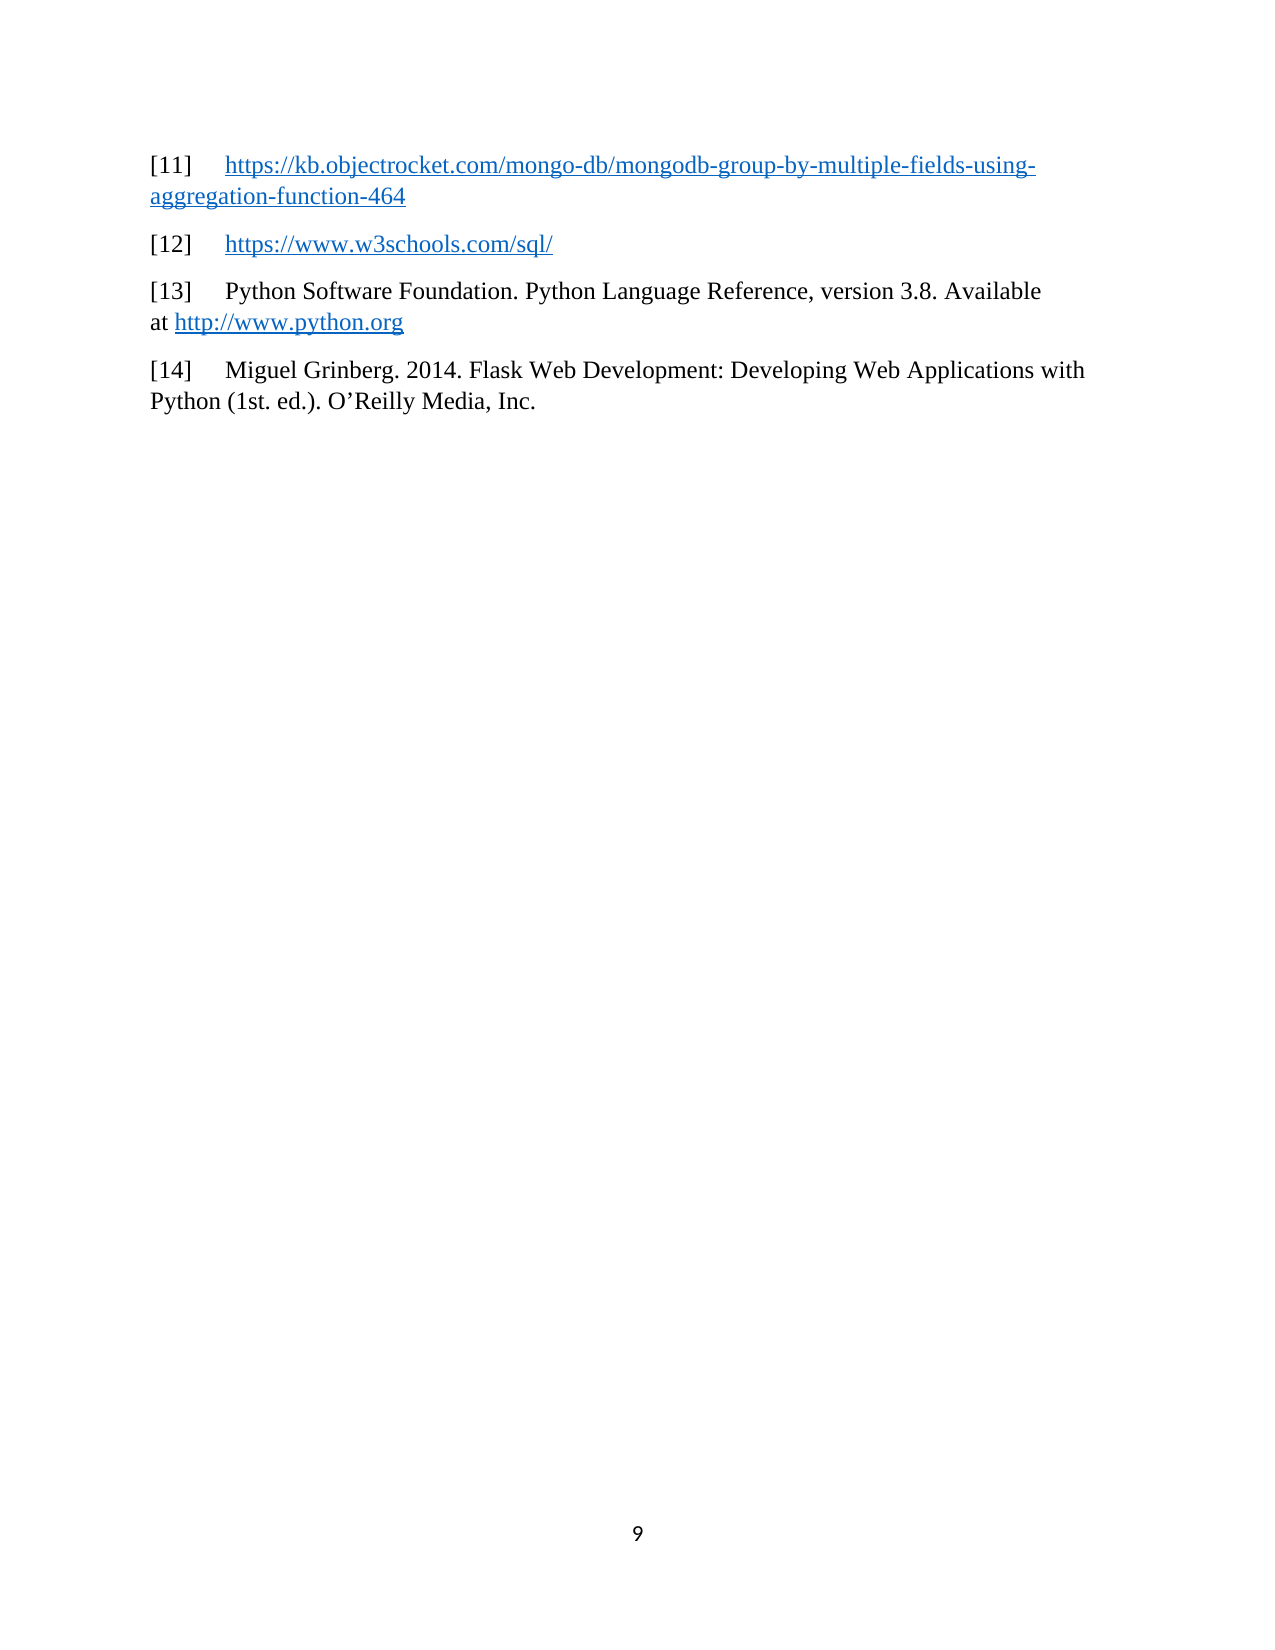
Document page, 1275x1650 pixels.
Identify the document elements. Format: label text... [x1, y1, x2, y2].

text [11] https://kb.objectrocket.com/mongo-db/mongodb-group-by-multiple-fields-using-aggregation-function-464 [150, 150, 1125, 210]
text [13] Python Software Foundation. Python Language Reference, version 3.8. Available at http://www.python.org [150, 276, 1125, 336]
text [14] Miguel Grinberg. 2014. Flask Web Development: Developing Web Applications with Python (1st. ed.). O’Reilly Media, Inc. [150, 355, 1125, 415]
text [12] https://www.w3schools.com/sql/ [150, 229, 1125, 257]
